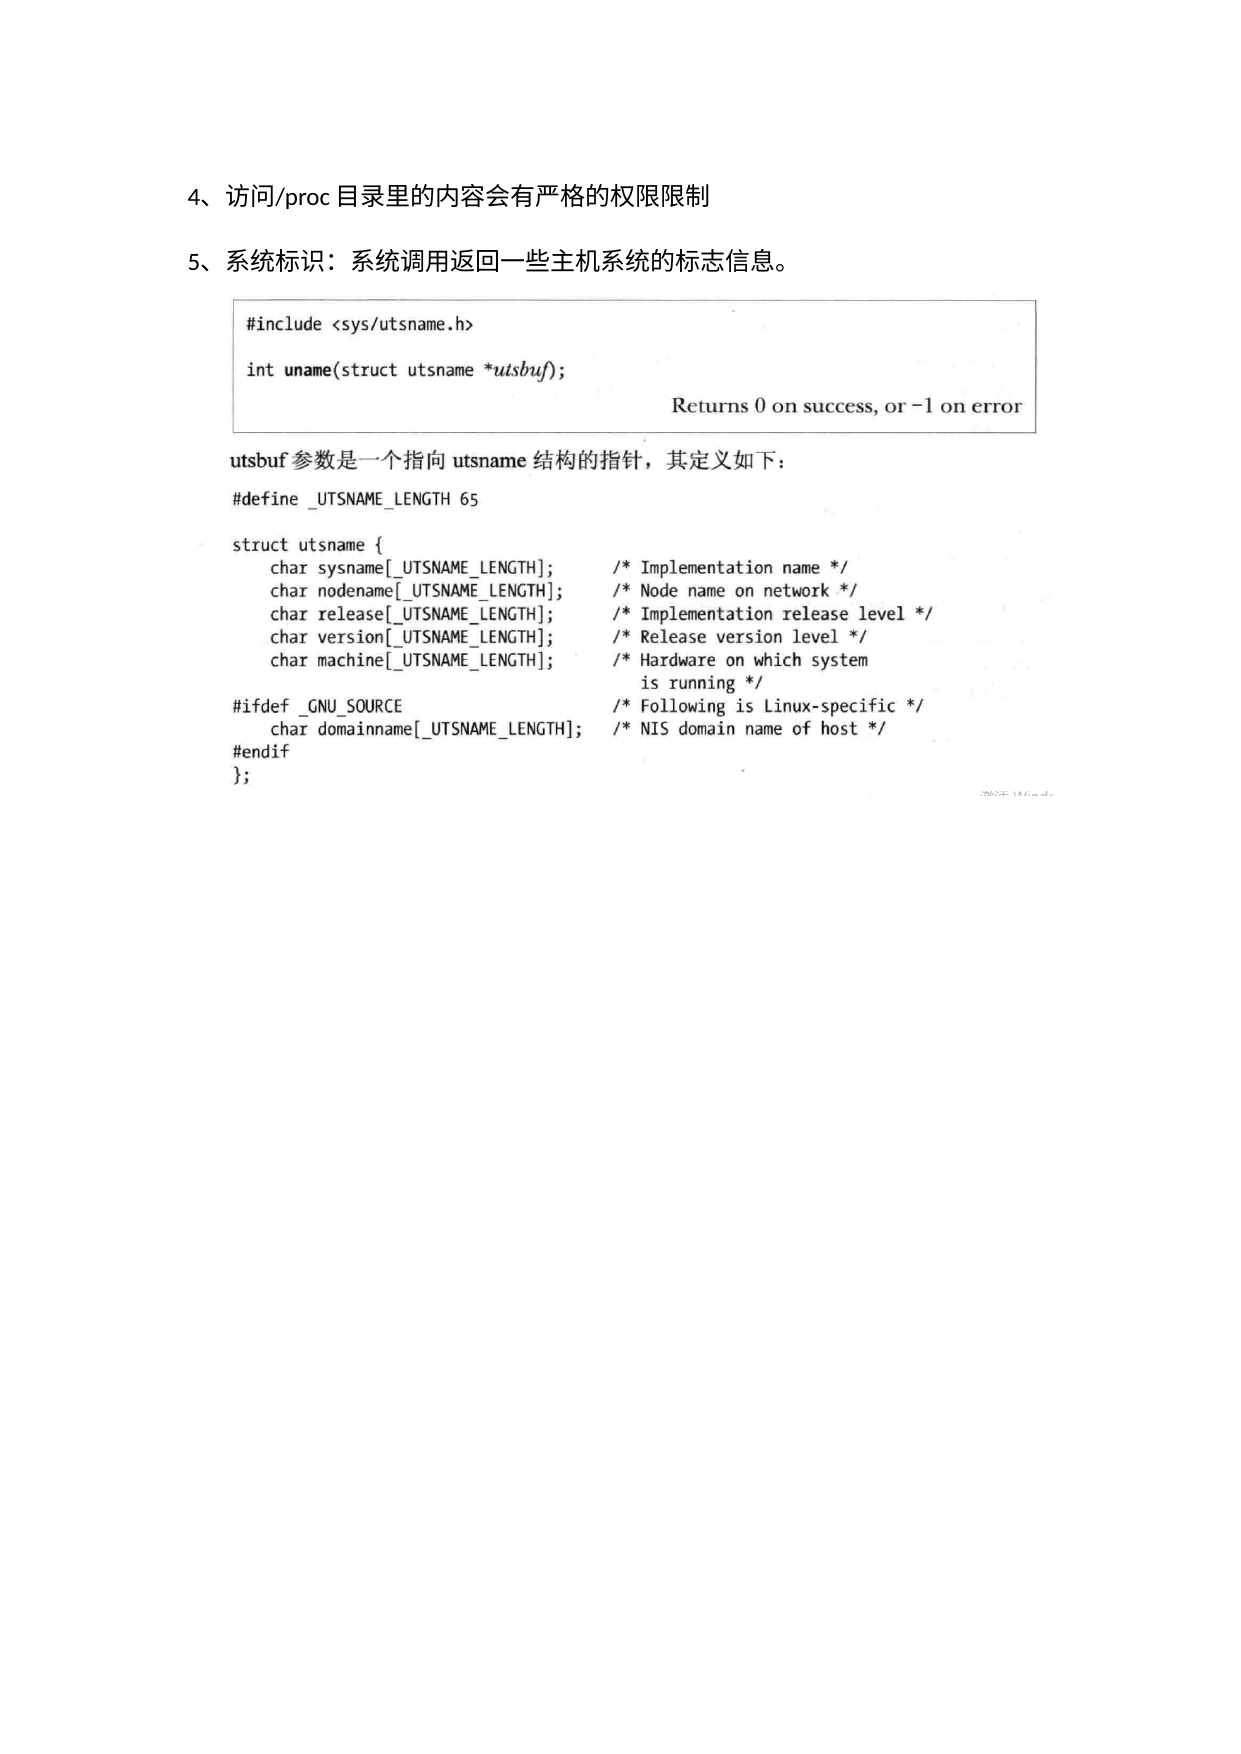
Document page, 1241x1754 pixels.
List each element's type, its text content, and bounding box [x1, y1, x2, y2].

list 访问/proc目录里的内容会有严格的权限限制 [187, 162, 1053, 227]
picture [187, 292, 1053, 796]
list 系统标识：系统调用返回一些主机系统的标志信息。 [187, 227, 1053, 292]
